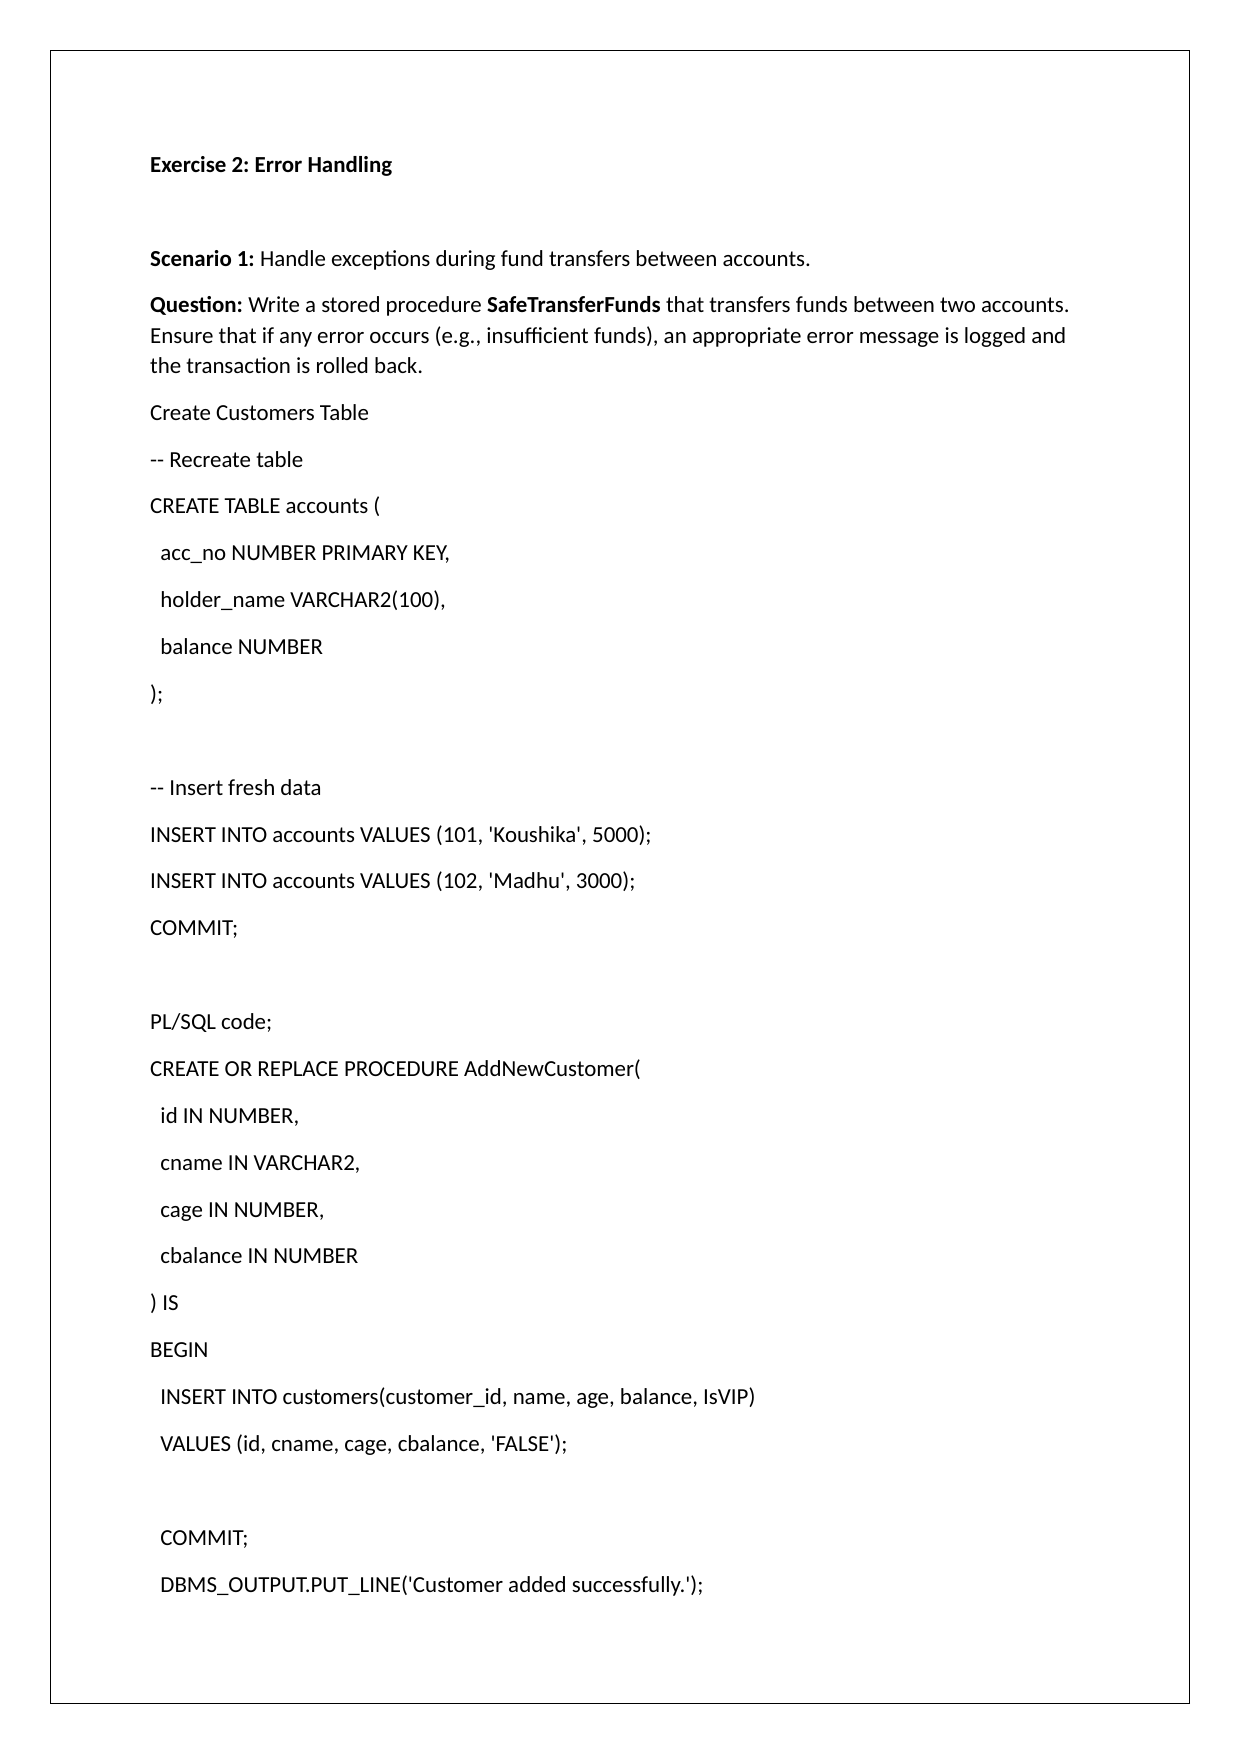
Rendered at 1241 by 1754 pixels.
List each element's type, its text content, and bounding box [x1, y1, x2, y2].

text BEGIN [150, 1335, 1090, 1363]
text Scenario 1: Handle exceptions during fund transfers between accounts. [150, 244, 1090, 272]
text acc_no NUMBER PRIMARY KEY, [150, 538, 1090, 567]
text holder_name VARCHAR2(100), [150, 585, 1090, 613]
text COMMIT; [150, 1523, 1090, 1551]
text cname IN VARCHAR2, [150, 1148, 1090, 1176]
text balance NUMBER [150, 632, 1090, 660]
text cbalance IN NUMBER [150, 1242, 1090, 1270]
text COMMIT; [150, 913, 1090, 942]
text VALUES (id, cname, cage, cbalance, 'FALSE'); [150, 1429, 1090, 1457]
text id IN NUMBER, [150, 1101, 1090, 1129]
text INSERT INTO accounts VALUES (102, 'Madhu', 3000); [150, 867, 1090, 895]
text DBMS_OUTPUT.PUT_LINE('Customer added successfully.'); [150, 1570, 1090, 1598]
text INSERT INTO accounts VALUES (101, 'Koushika', 5000); [150, 820, 1090, 848]
text PL/SQL code; [150, 1007, 1090, 1035]
text -- Insert fresh data [150, 773, 1090, 801]
text ); [150, 679, 1090, 707]
text Question: Write a stored procedure SafeTransferFunds that transfers funds between two accounts. Ensure that if any error occurs (e.g., insufficient funds), an appropriate error message is logged and the transaction is rolled back. [150, 291, 1090, 379]
text Exercise 2: Error Handling [150, 150, 1090, 178]
text CREATE TABLE accounts ( [150, 492, 1090, 520]
text CREATE OR REPLACE PROCEDURE AddNewCustomer( [150, 1054, 1090, 1082]
text cage IN NUMBER, [150, 1195, 1090, 1223]
text ) IS [150, 1288, 1090, 1317]
text Create Customers Table [150, 398, 1090, 426]
text INSERT INTO customers(customer_id, name, age, balance, IsVIP) [150, 1382, 1090, 1410]
text -- Recreate table [150, 445, 1090, 473]
